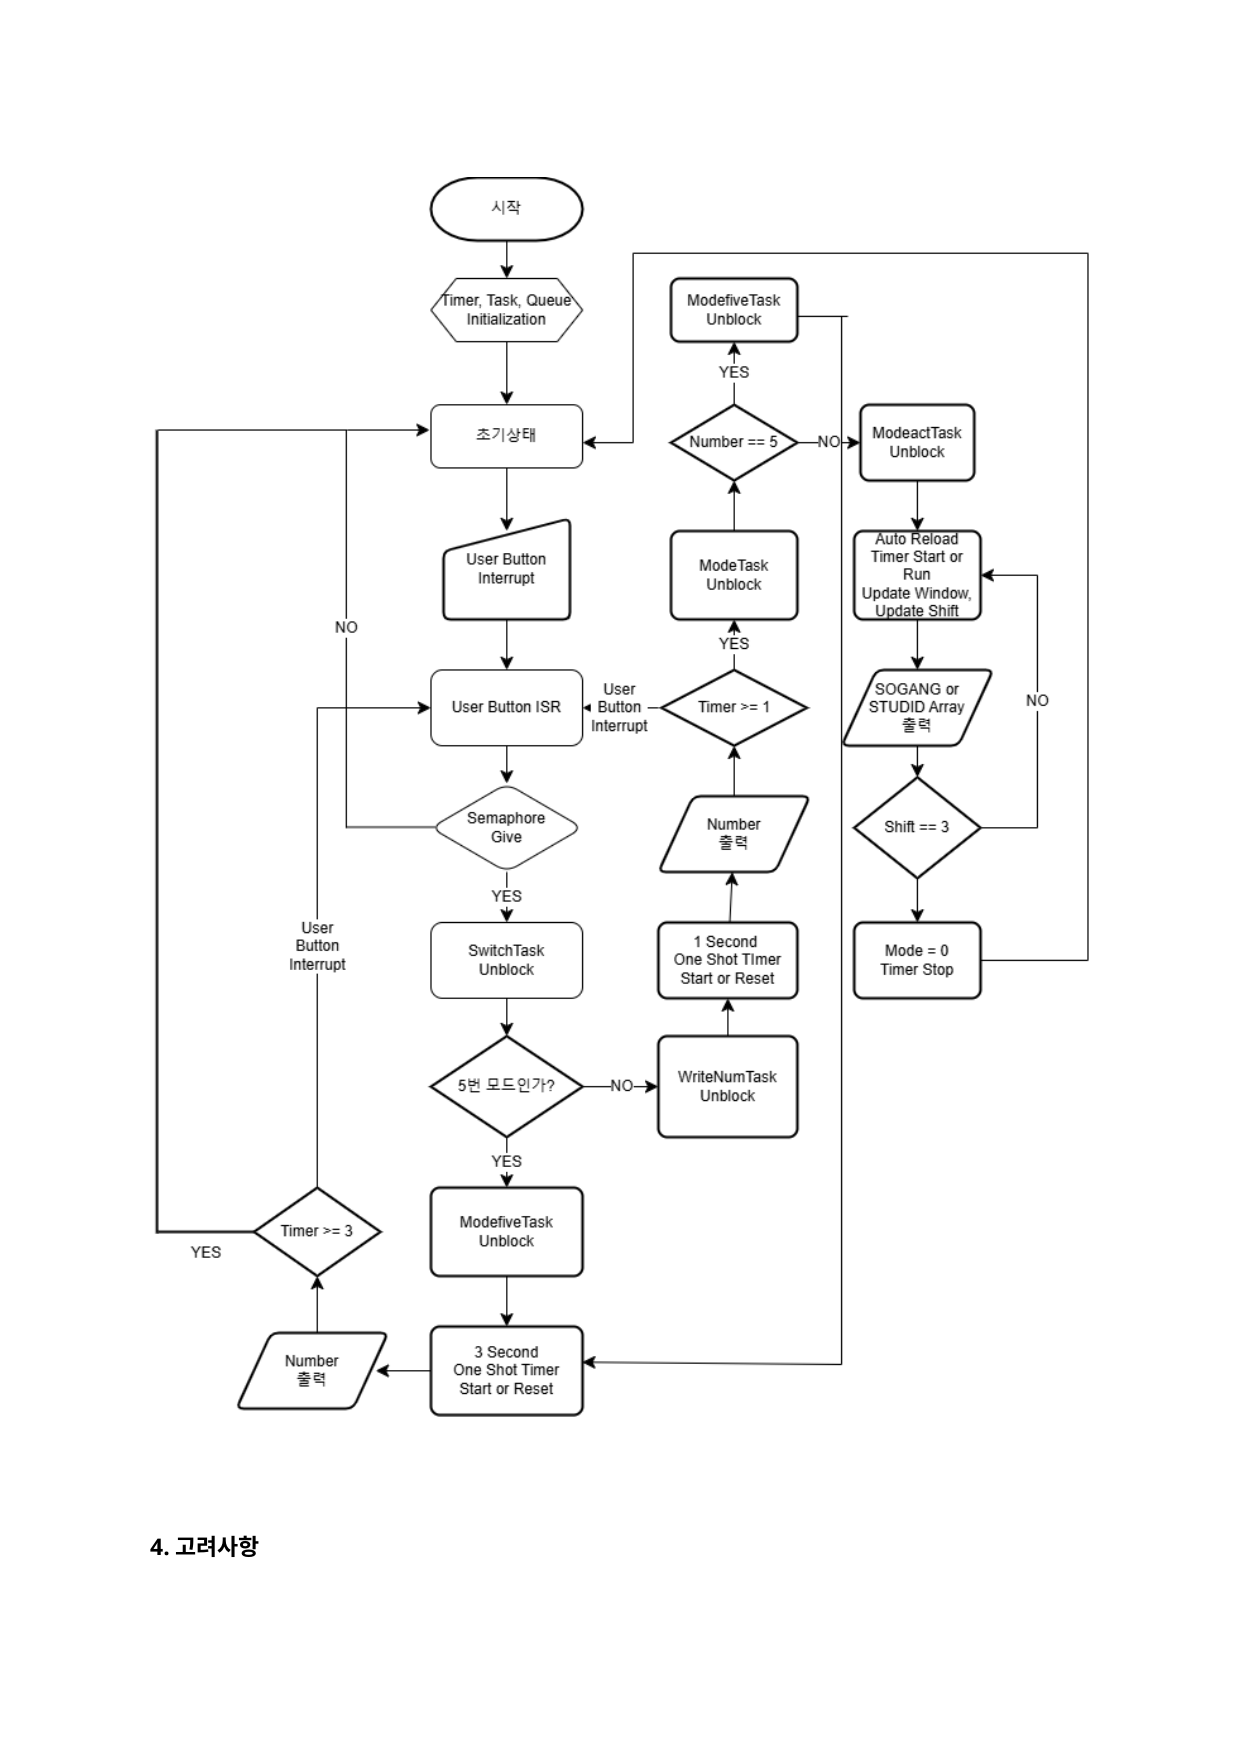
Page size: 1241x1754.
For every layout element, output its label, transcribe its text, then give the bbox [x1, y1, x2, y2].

text 4. 고려사항 [150, 1529, 1090, 1562]
picture [150, 177, 1089, 1417]
